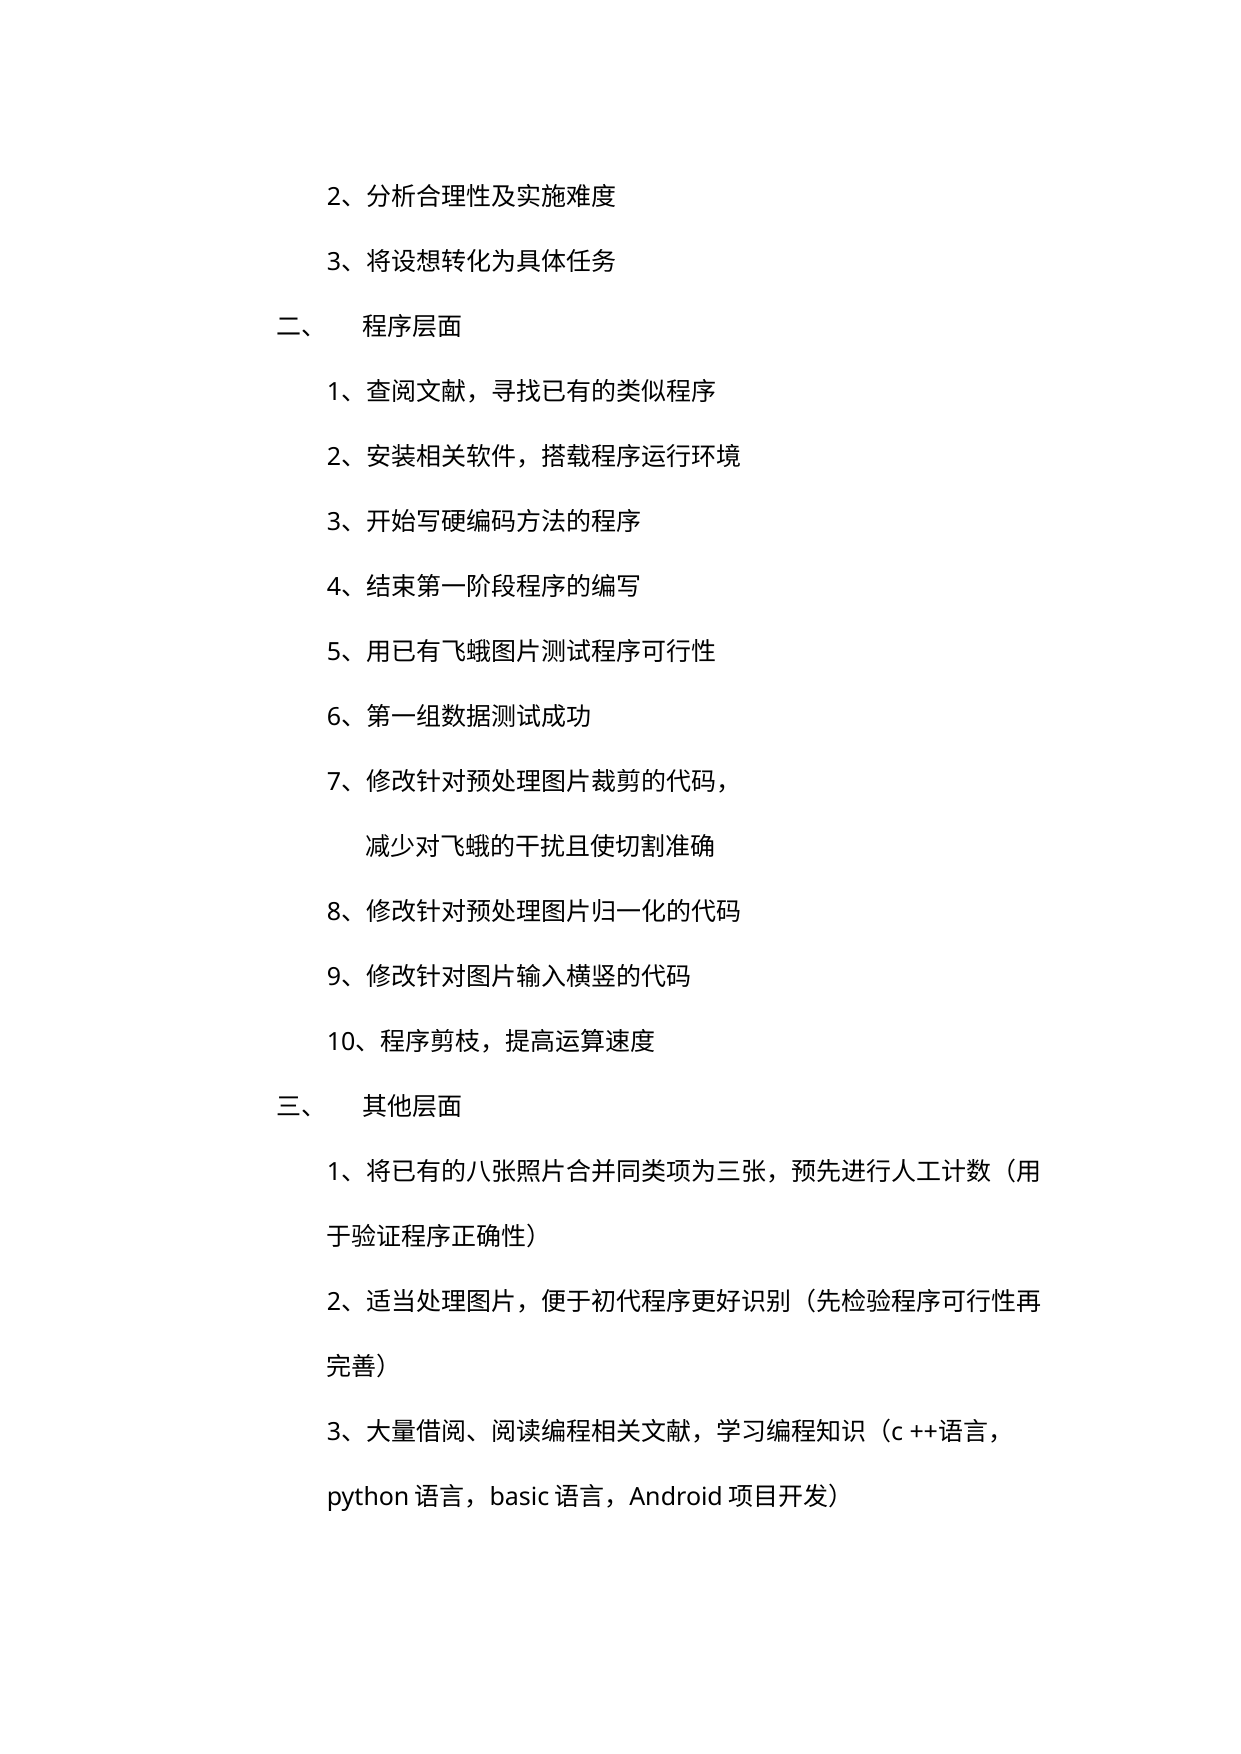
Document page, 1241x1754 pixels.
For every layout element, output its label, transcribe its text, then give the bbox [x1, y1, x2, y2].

list 程序层面 [277, 292, 1053, 357]
list 5、用已有飞蛾图片测试程序可行性 [327, 617, 1053, 682]
list 减少对飞蛾的干扰且使切割准确 [327, 812, 1053, 877]
list 6、第一组数据测试成功 [327, 682, 1053, 747]
list 10、程序剪枝，提高运算速度 [327, 1007, 1053, 1072]
list 7、修改针对预处理图片裁剪的代码， [327, 747, 1053, 812]
list 3、开始写硬编码方法的程序 [327, 487, 1053, 552]
list 其他层面 [277, 1072, 1053, 1137]
list 2、分析合理性及实施难度 [327, 162, 1053, 227]
list 3、大量借阅、阅读编程相关文献，学习编程知识（c ++语言，python语言，basic语言，Android项目开发） [327, 1397, 1053, 1527]
list 9、修改针对图片输入横竖的代码 [327, 942, 1053, 1007]
list 4、结束第一阶段程序的编写 [327, 552, 1053, 617]
list 1、查阅文献，寻找已有的类似程序 [327, 357, 1053, 422]
list 2、安装相关软件，搭载程序运行环境 [327, 422, 1053, 487]
list 2、适当处理图片，便于初代程序更好识别（先检验程序可行性再完善） [327, 1267, 1053, 1397]
list 8、修改针对预处理图片归一化的代码 [327, 877, 1053, 942]
list 1、将已有的八张照片合并同类项为三张，预先进行人工计数（用于验证程序正确性） [327, 1137, 1053, 1267]
list 3、将设想转化为具体任务 [327, 227, 1053, 292]
